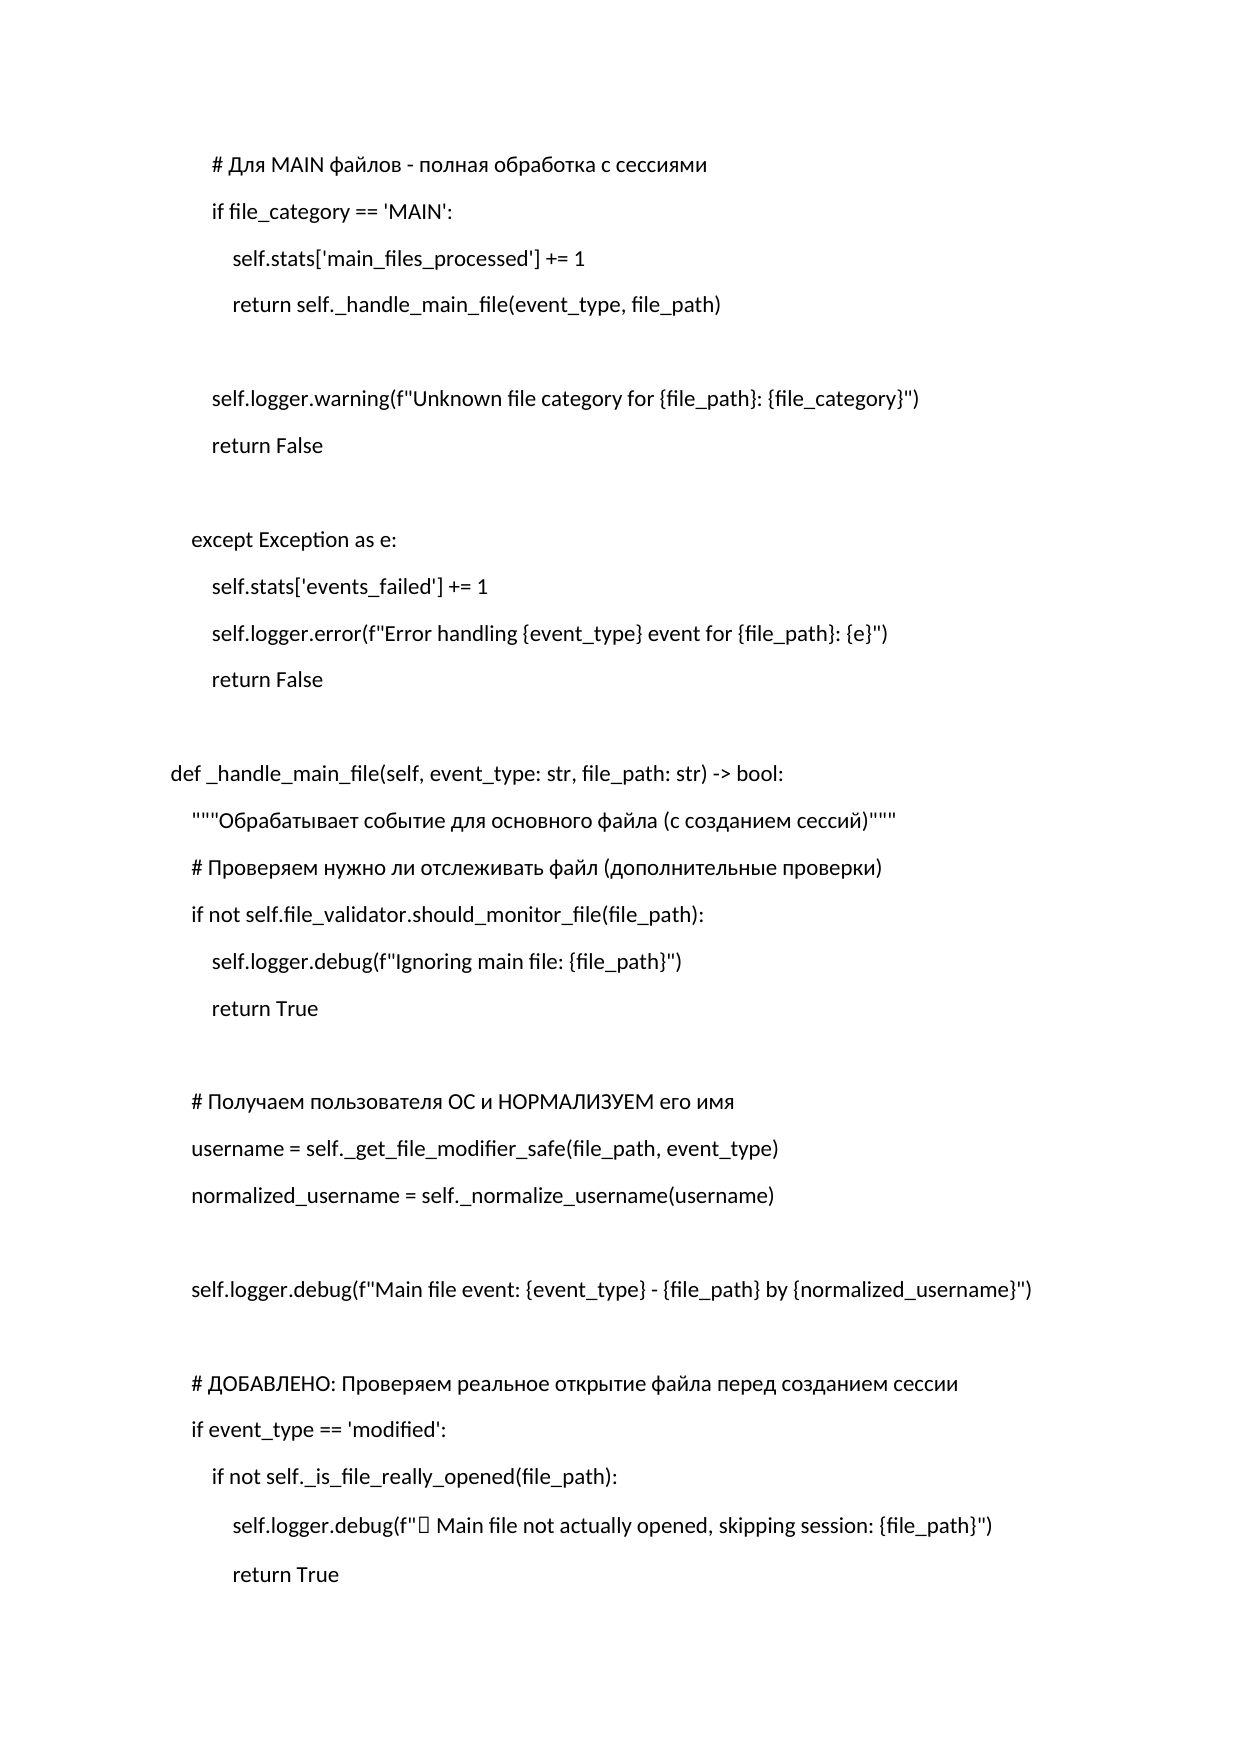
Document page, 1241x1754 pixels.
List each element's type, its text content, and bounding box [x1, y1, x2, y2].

text return False [150, 666, 1090, 694]
text # Получаем пользователя ОС и НОРМАЛИЗУЕМ его имя [150, 1087, 1090, 1116]
text normalized_username = self._normalize_username(username) [150, 1181, 1090, 1209]
text if file_category == 'MAIN': [150, 197, 1090, 225]
text self.logger.debug(f"Main file event: {event_type} - {file_path} by {normalized_username}") [150, 1275, 1090, 1303]
text # Проверяем нужно ли отслеживать файл (дополнительные проверки) [150, 853, 1090, 881]
text self.logger.debug(f"Ignoring main file: {file_path}") [150, 947, 1090, 975]
text if event_type == 'modified': [150, 1416, 1090, 1444]
text return self._handle_main_file(event_type, file_path) [150, 291, 1090, 319]
text self.stats['events_failed'] += 1 [150, 572, 1090, 600]
text if not self._is_file_really_opened(file_path): [150, 1462, 1090, 1491]
text # Для MAIN файлов - полная обработка с сессиями [150, 150, 1090, 178]
text return True [150, 1560, 1090, 1588]
text """Обрабатывает событие для основного файла (с созданием сессий)""" [150, 806, 1090, 834]
text return True [150, 994, 1090, 1022]
text self.logger.warning(f"Unknown file category for {file_path}: {file_category}") [150, 384, 1090, 412]
text return False [150, 431, 1090, 459]
text self.stats['main_files_processed'] += 1 [150, 244, 1090, 272]
text if not self.file_validator.should_monitor_file(file_path): [150, 900, 1090, 928]
text self.logger.error(f"Error handling {event_type} event for {file_path}: {e}") [150, 619, 1090, 647]
text except Exception as e: [150, 525, 1090, 553]
text self.logger.debug(f"📁 Main file not actually opened, skipping session: {file_path}") [150, 1509, 1090, 1541]
text # ДОБАВЛЕНО: Проверяем реальное открытие файла перед созданием сессии [150, 1369, 1090, 1397]
text def _handle_main_file(self, event_type: str, file_path: str) -> bool: [150, 759, 1090, 787]
text username = self._get_file_modifier_safe(file_path, event_type) [150, 1134, 1090, 1162]
